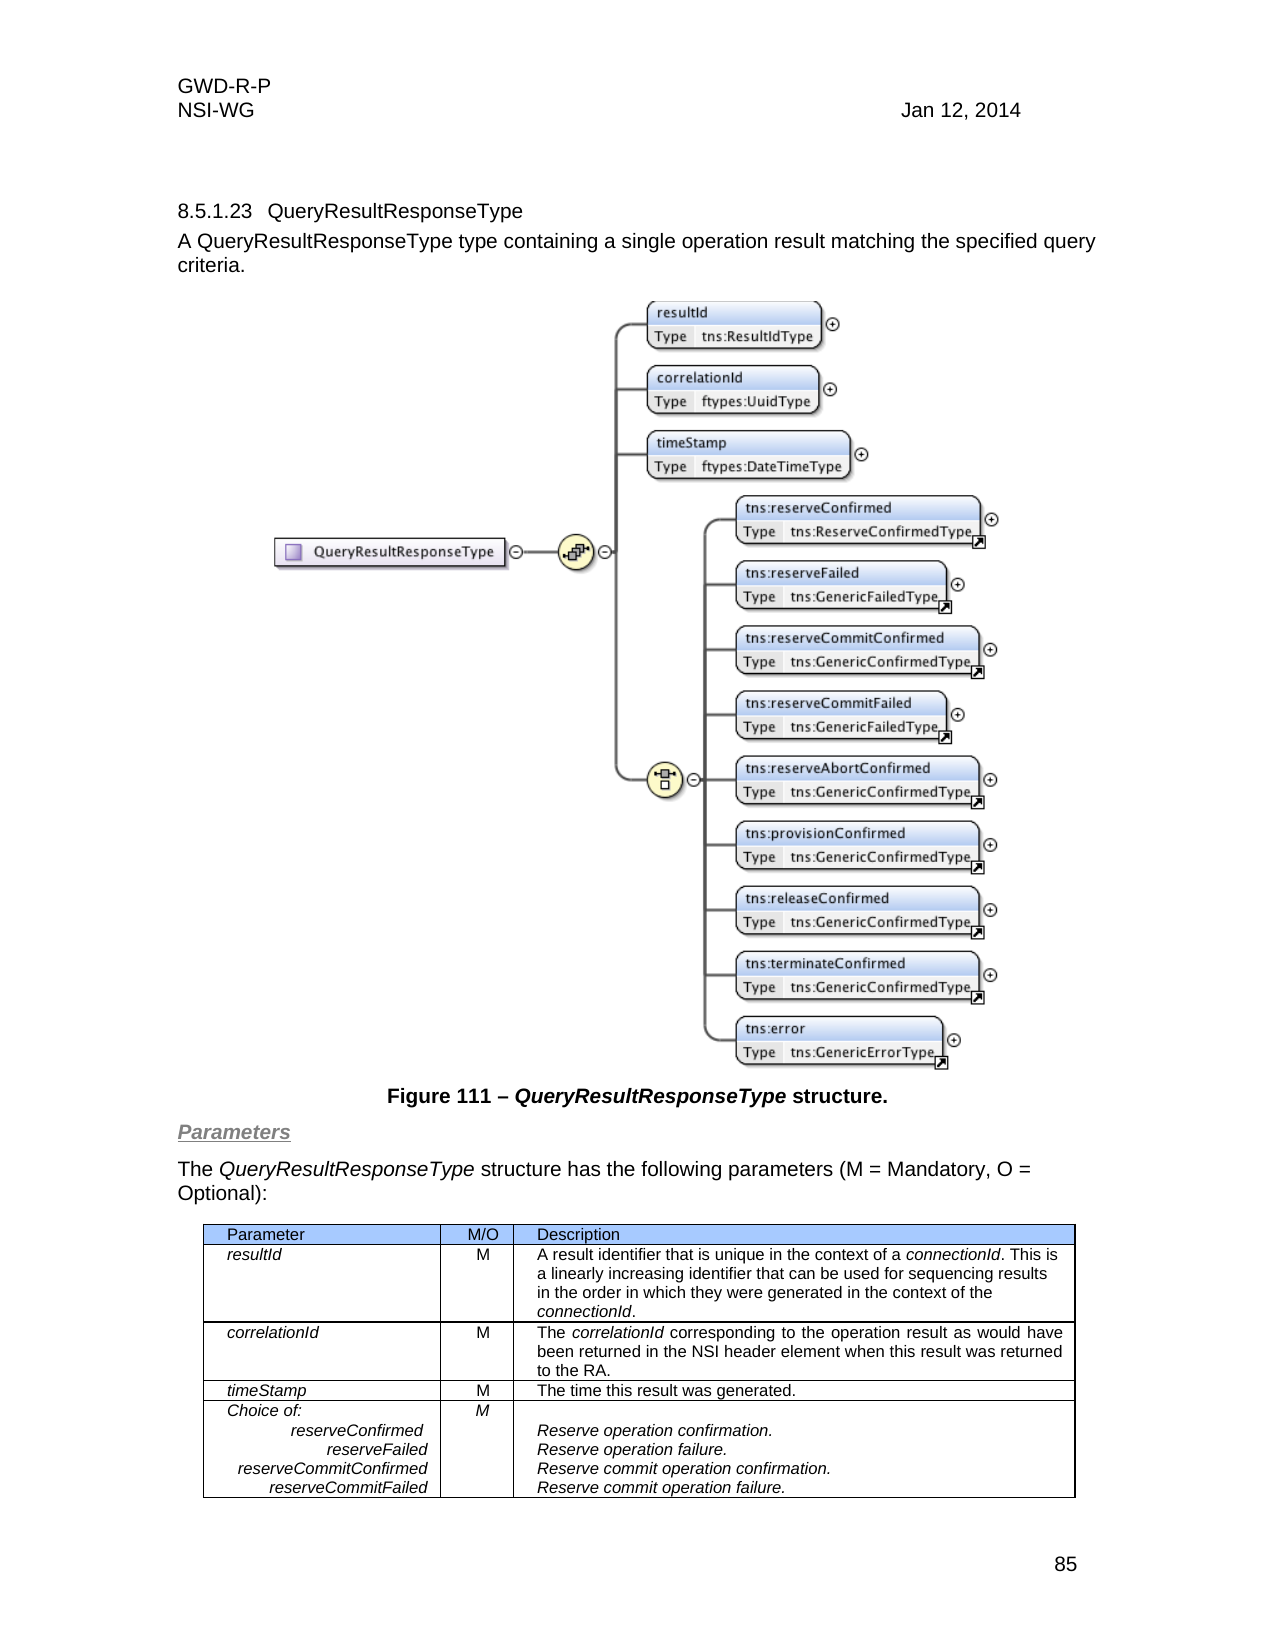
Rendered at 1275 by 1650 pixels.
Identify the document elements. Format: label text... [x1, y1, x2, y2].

text Parameters [177, 1120, 1098, 1144]
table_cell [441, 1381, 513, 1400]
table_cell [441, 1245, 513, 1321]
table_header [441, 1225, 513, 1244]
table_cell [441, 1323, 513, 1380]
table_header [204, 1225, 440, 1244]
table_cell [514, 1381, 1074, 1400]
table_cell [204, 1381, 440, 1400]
text A QueryResultResponseType type containing a single operation result matching the specified query criteria. [177, 229, 1098, 277]
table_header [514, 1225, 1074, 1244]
subtitle QueryResultResponseType [177, 199, 1098, 223]
picture [274, 301, 1001, 1071]
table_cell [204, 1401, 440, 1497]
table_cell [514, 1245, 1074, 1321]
text The QueryResultResponseType structure has the following parameters (M = Mandatory, O = Optional): [177, 1156, 1098, 1204]
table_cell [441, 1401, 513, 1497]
text Figure 111 – QueryResultResponseType structure. [177, 1083, 1098, 1107]
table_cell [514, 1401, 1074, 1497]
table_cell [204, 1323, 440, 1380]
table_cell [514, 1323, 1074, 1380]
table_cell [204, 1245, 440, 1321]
